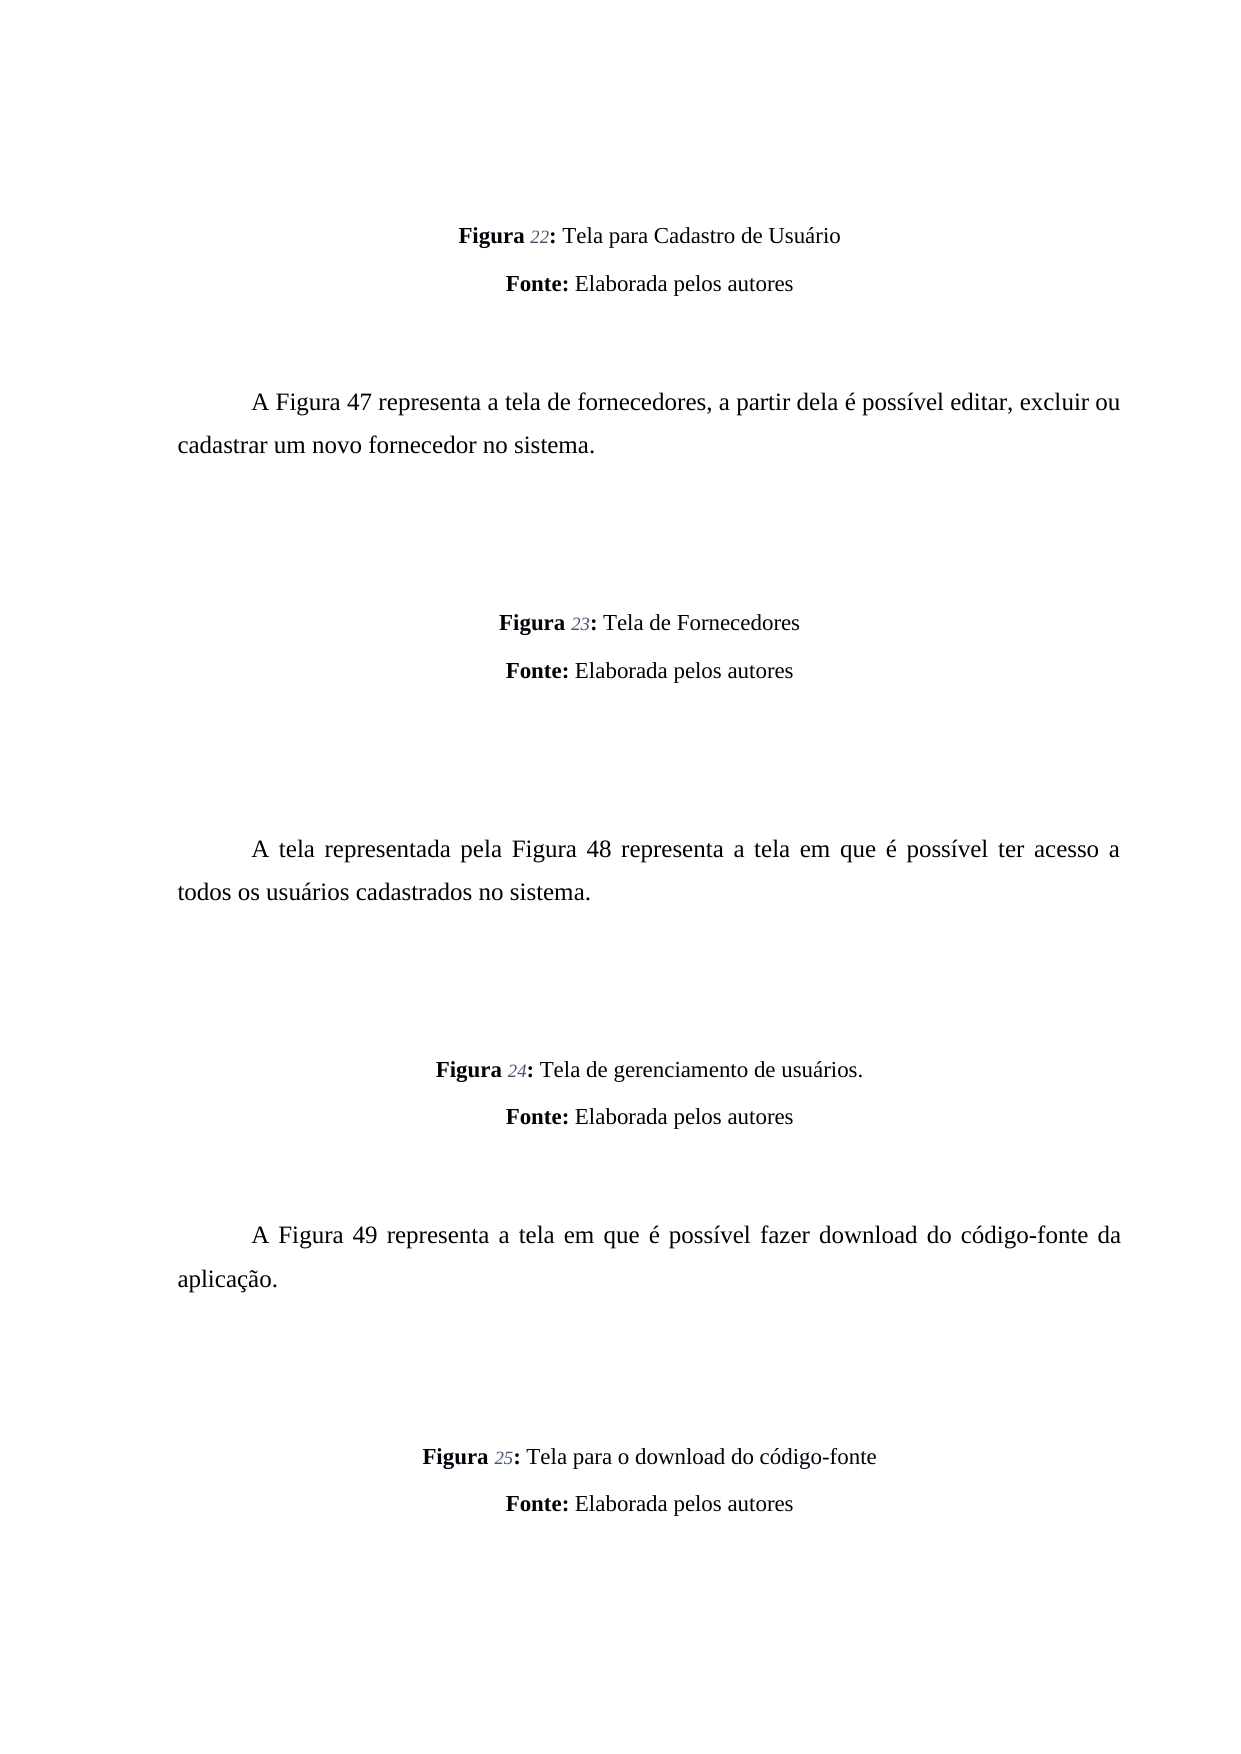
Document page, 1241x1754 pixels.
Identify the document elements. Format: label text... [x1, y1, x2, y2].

text Figura 23: Tela de Fornecedores [177, 609, 1122, 636]
text Fonte: Elaborada pelos autores [177, 657, 1122, 683]
text A tela representada pela Figura 48 representa a tela em que é possível ter acesso a todos os usuários cadastrados no sistema. [177, 834, 1122, 906]
text Fonte: Elaborada pelos autores [177, 270, 1122, 296]
text Figura 24: Tela de gerenciamento de usuários. [177, 1056, 1122, 1082]
text A Figura 49 representa a tela em que é possível fazer download do código-fonte da aplicação. [177, 1221, 1122, 1292]
text Figura 25: Tela para o download do código-fonte [177, 1443, 1122, 1469]
text A Figura 47 representa a tela de fornecedores, a partir dela é possível editar, excluir ou cadastrar um novo fornecedor no sistema. [177, 387, 1122, 459]
text Figura 22: Tela para Cadastro de Usuário [177, 223, 1122, 249]
text Fonte: Elaborada pelos autores [177, 1103, 1122, 1130]
text Fonte: Elaborada pelos autores [177, 1490, 1122, 1517]
